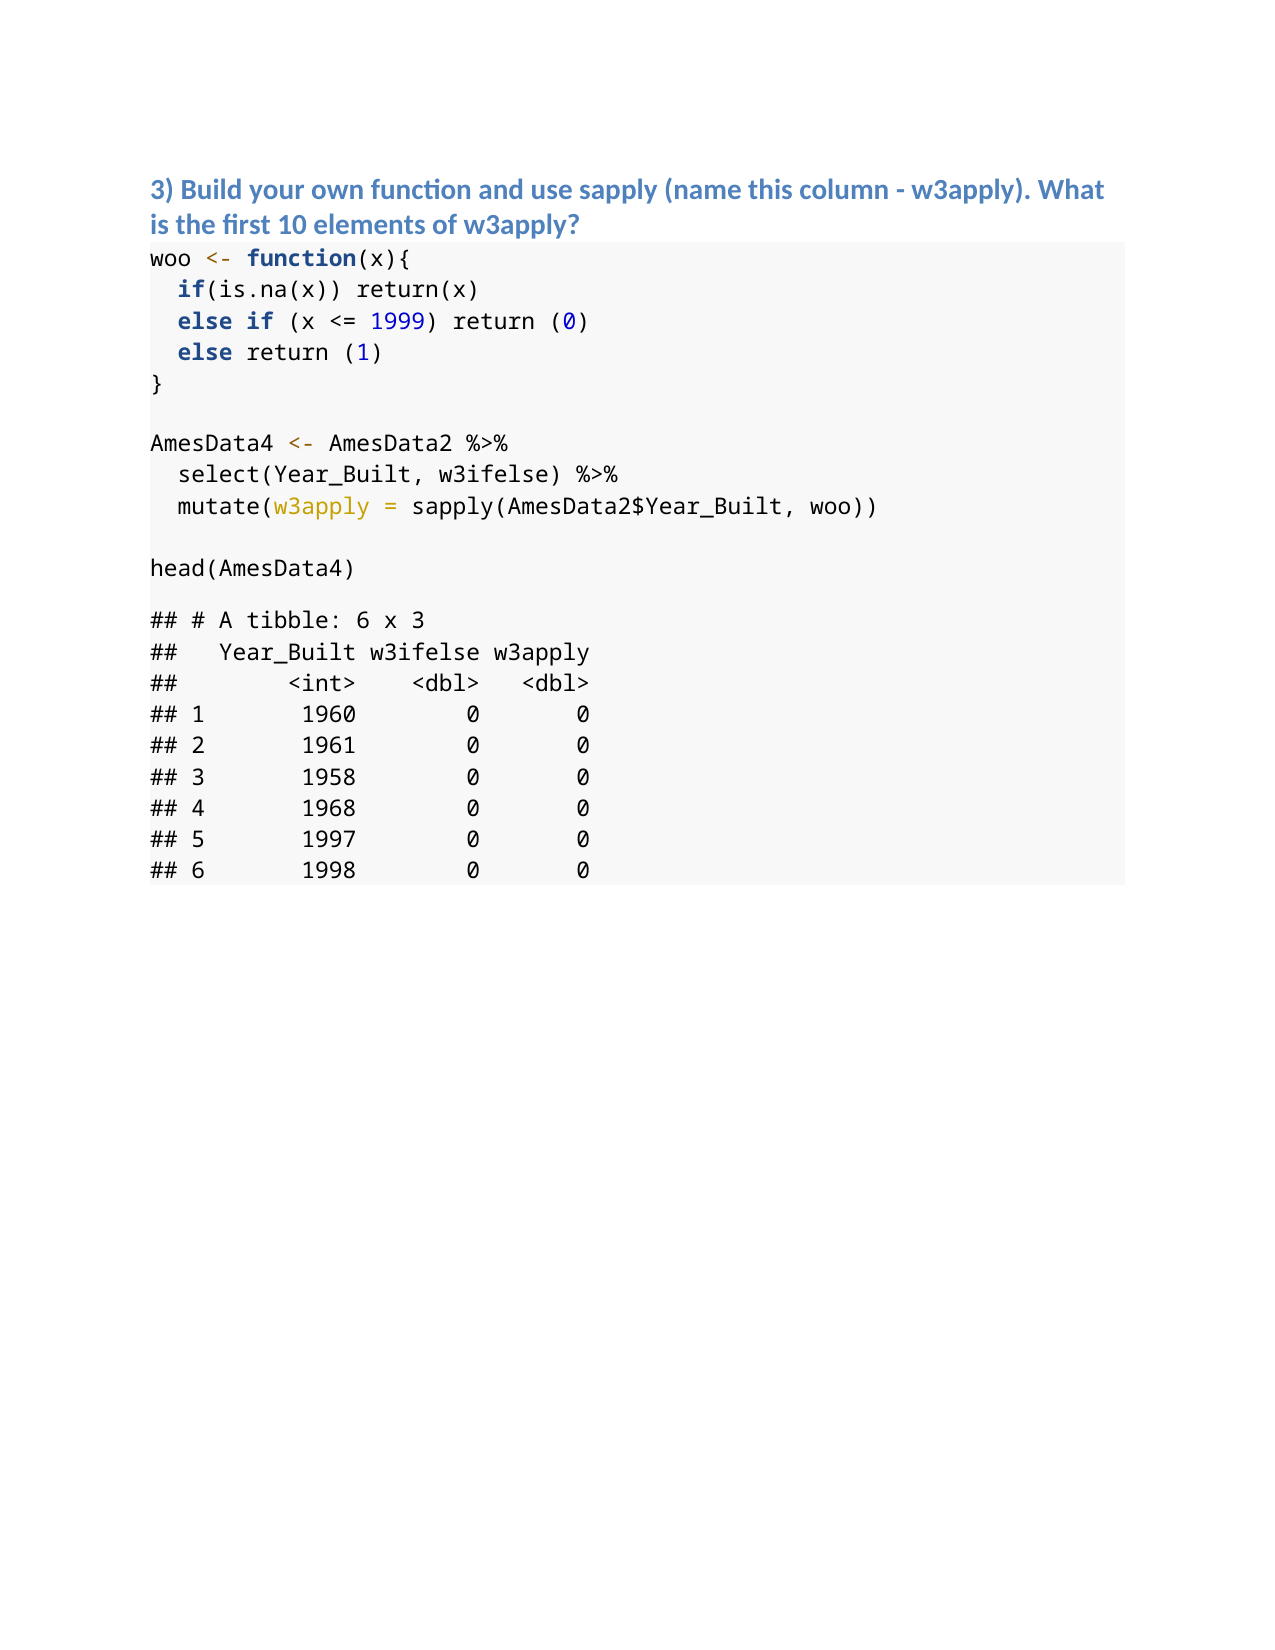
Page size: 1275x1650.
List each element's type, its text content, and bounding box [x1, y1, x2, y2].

subtitle 3) Build your own function and use sapply (name this column - w3apply). What is the first 10 elements of w3apply? [150, 171, 1125, 242]
text ## # A tibble: 6 x 3 ## Year_Built w3ifelse w3apply ## <int> <dbl> <dbl> ## 1 1960 0 0 ## 2 1961 0 0 ## 3 1958 0 0 ## 4 1968 0 0 ## 5 1997 0 0 ## 6 1998 0 0 [150, 604, 1125, 885]
text woo <- function(x){ if(is.na(x)) return(x) else if (x <= 1999) return (0) else return (1) } AmesData4 <- AmesData2 %>% select(Year_Built, w3ifelse) %>% mutate(w3apply = sapply(AmesData2$Year_Built, woo)) head(AmesData4) [150, 242, 1125, 583]
